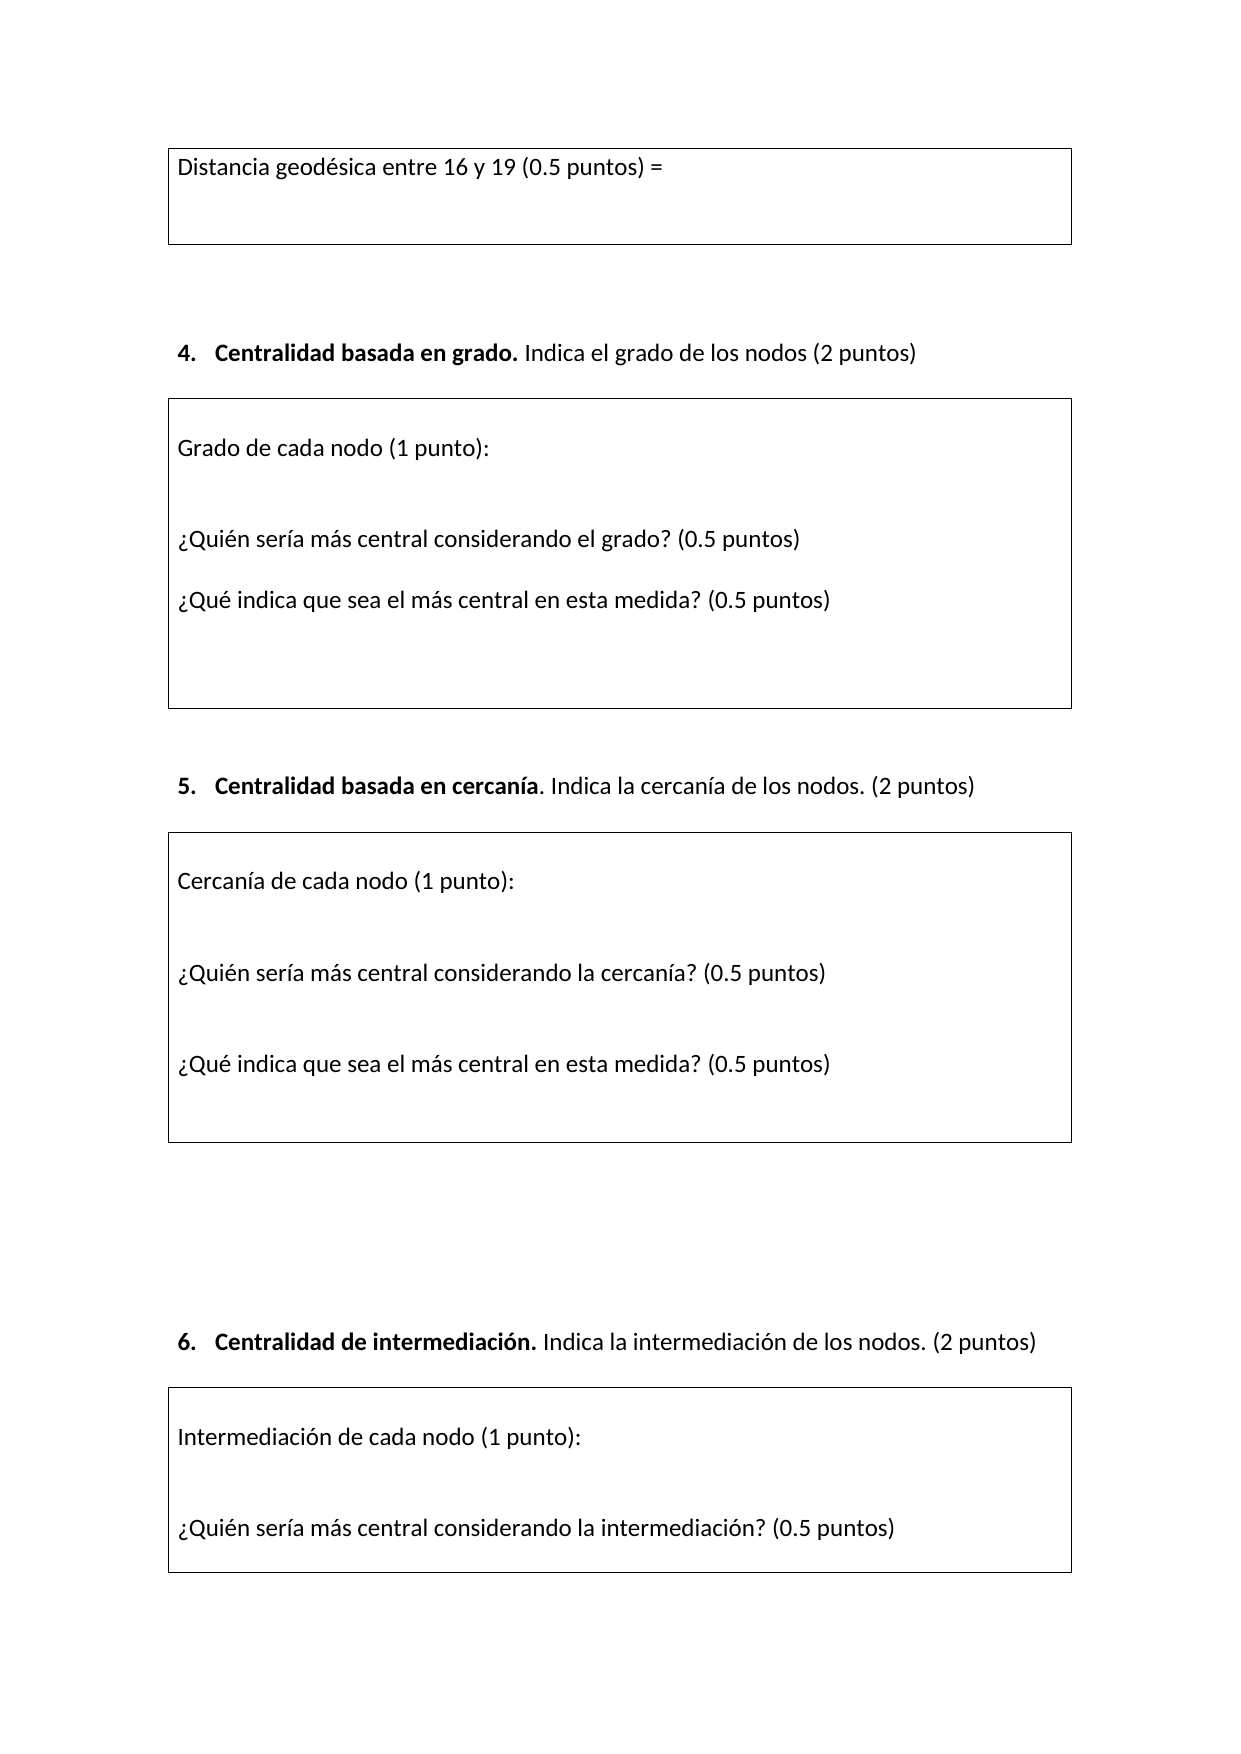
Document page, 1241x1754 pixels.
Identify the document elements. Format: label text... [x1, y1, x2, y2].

text ¿Quién sería más central considerando la cercanía? (0.5 puntos) [177, 957, 1063, 987]
list Centralidad basada en grado. Indica el grado de los nodos (2 puntos) [177, 337, 1063, 367]
text Grado de cada nodo (1 punto): [177, 432, 1063, 462]
text Cercanía de cada nodo (1 punto): [177, 865, 1063, 896]
text ¿Qué indica que sea el más central en esta medida? (0.5 puntos) [177, 584, 1063, 615]
text Distancia geodésica entre 16 y 19 (0.5 puntos) = [169, 149, 1071, 181]
list Centralidad de intermediación. Indica la intermediación de los nodos. (2 puntos) [177, 1326, 1063, 1357]
list Centralidad basada en cercanía. Indica la cercanía de los nodos. (2 puntos) [177, 771, 1063, 801]
text ¿Quién sería más central considerando la intermediación? (0.5 puntos) [177, 1512, 1063, 1543]
text ¿Qué indica que sea el más central en esta medida? (0.5 puntos) [177, 1048, 1063, 1079]
text ¿Quién sería más central considerando el grado? (0.5 puntos) [177, 523, 1063, 554]
text Intermediación de cada nodo (1 punto): [177, 1421, 1063, 1451]
